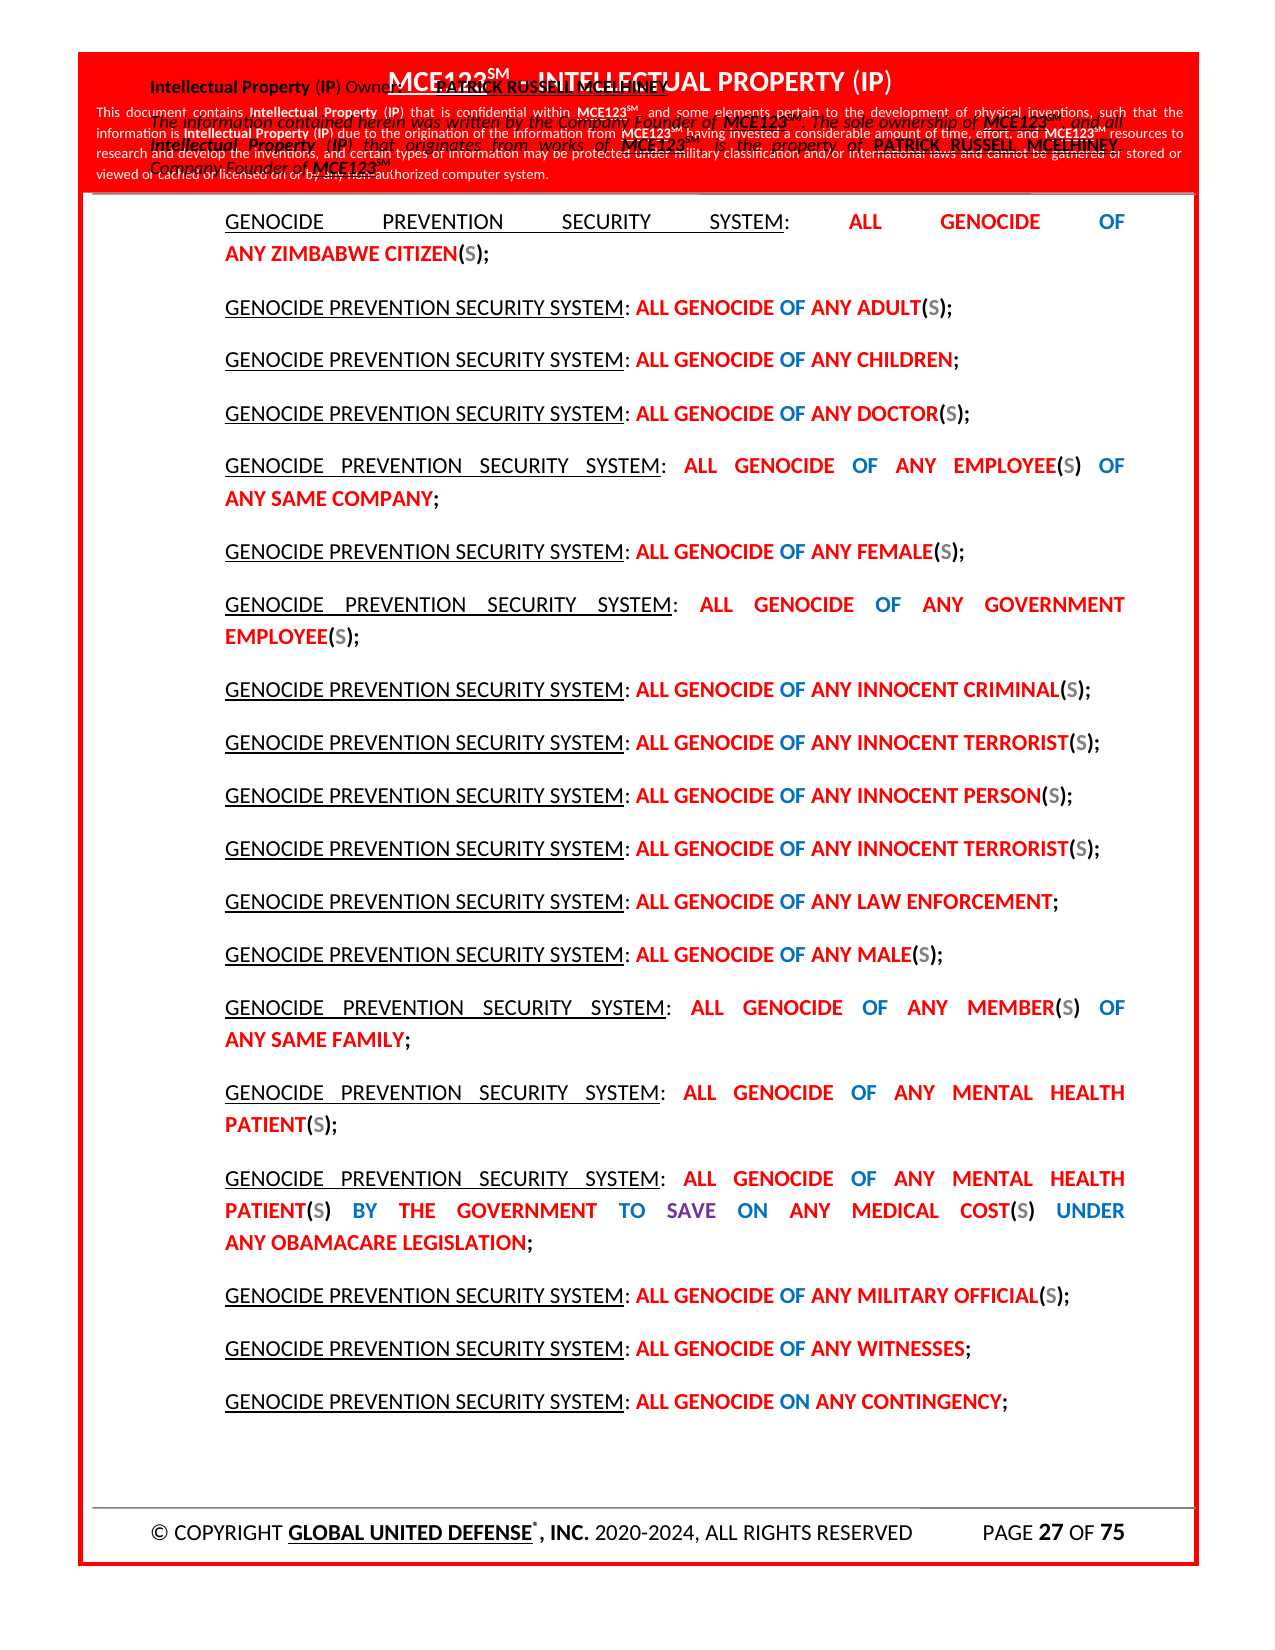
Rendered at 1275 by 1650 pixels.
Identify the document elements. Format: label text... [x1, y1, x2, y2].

text GENOCIDE PREVENTION SECURITY SYSTEM: ALL GENOCIDE OF ANY INNOCENT TERRORIST(S); [225, 728, 1125, 756]
text GENOCIDE PREVENTION SECURITY SYSTEM: ALL GENOCIDE ON ANY CONTINGENCY; [225, 1387, 1125, 1415]
text GENOCIDE PREVENTION SECURITY SYSTEM: ALL GENOCIDE OF ANY ZIMBABWE CITIZEN(S); [225, 207, 1125, 268]
text GENOCIDE PREVENTION SECURITY SYSTEM: ALL GENOCIDE OF ANY DOCTOR(S); [225, 399, 1125, 427]
text GENOCIDE PREVENTION SECURITY SYSTEM: ALL GENOCIDE OF ANY MENTAL HEALTH PATIENT(S); [225, 1078, 1125, 1139]
text GENOCIDE PREVENTION SECURITY SYSTEM: ALL GENOCIDE OF ANY INNOCENT CRIMINAL(S); [225, 675, 1125, 703]
text GENOCIDE PREVENTION SECURITY SYSTEM: ALL GENOCIDE OF ANY FEMALE(S); [225, 537, 1125, 565]
text GENOCIDE PREVENTION SECURITY SYSTEM: ALL GENOCIDE OF ANY MENTAL HEALTH PATIENT(S) BY THE GOVERNMENT TO SAVE ON ANY MEDICAL COST(S) UNDER ANY OBAMACARE LEGISLATION; [225, 1164, 1125, 1256]
text GENOCIDE PREVENTION SECURITY SYSTEM: ALL GENOCIDE OF ANY EMPLOYEE(S) OF ANY SAME COMPANY; [225, 452, 1125, 512]
text GENOCIDE PREVENTION SECURITY SYSTEM: ALL GENOCIDE OF ANY ADULT(S); [225, 293, 1125, 321]
text GENOCIDE PREVENTION SECURITY SYSTEM: ALL GENOCIDE OF ANY INNOCENT PERSON(S); [225, 781, 1125, 809]
text GENOCIDE PREVENTION SECURITY SYSTEM: ALL GENOCIDE OF ANY CHILDREN; [225, 346, 1125, 374]
text GENOCIDE PREVENTION SECURITY SYSTEM: ALL GENOCIDE OF ANY MEMBER(S) OF ANY SAME FAMILY; [225, 993, 1125, 1053]
text GENOCIDE PREVENTION SECURITY SYSTEM: ALL GENOCIDE OF ANY MILITARY OFFICIAL(S); [225, 1281, 1125, 1309]
text GENOCIDE PREVENTION SECURITY SYSTEM: ALL GENOCIDE OF ANY INNOCENT TERRORIST(S); [225, 834, 1125, 862]
text GENOCIDE PREVENTION SECURITY SYSTEM: ALL GENOCIDE OF ANY LAW ENFORCEMENT; [225, 887, 1125, 915]
text GENOCIDE PREVENTION SECURITY SYSTEM: ALL GENOCIDE OF ANY GOVERNMENT EMPLOYEE(S); [225, 590, 1125, 650]
text GENOCIDE PREVENTION SECURITY SYSTEM: ALL GENOCIDE OF ANY MALE(S); [225, 940, 1125, 968]
text GENOCIDE PREVENTION SECURITY SYSTEM: ALL GENOCIDE OF ANY WITNESSES; [225, 1334, 1125, 1362]
